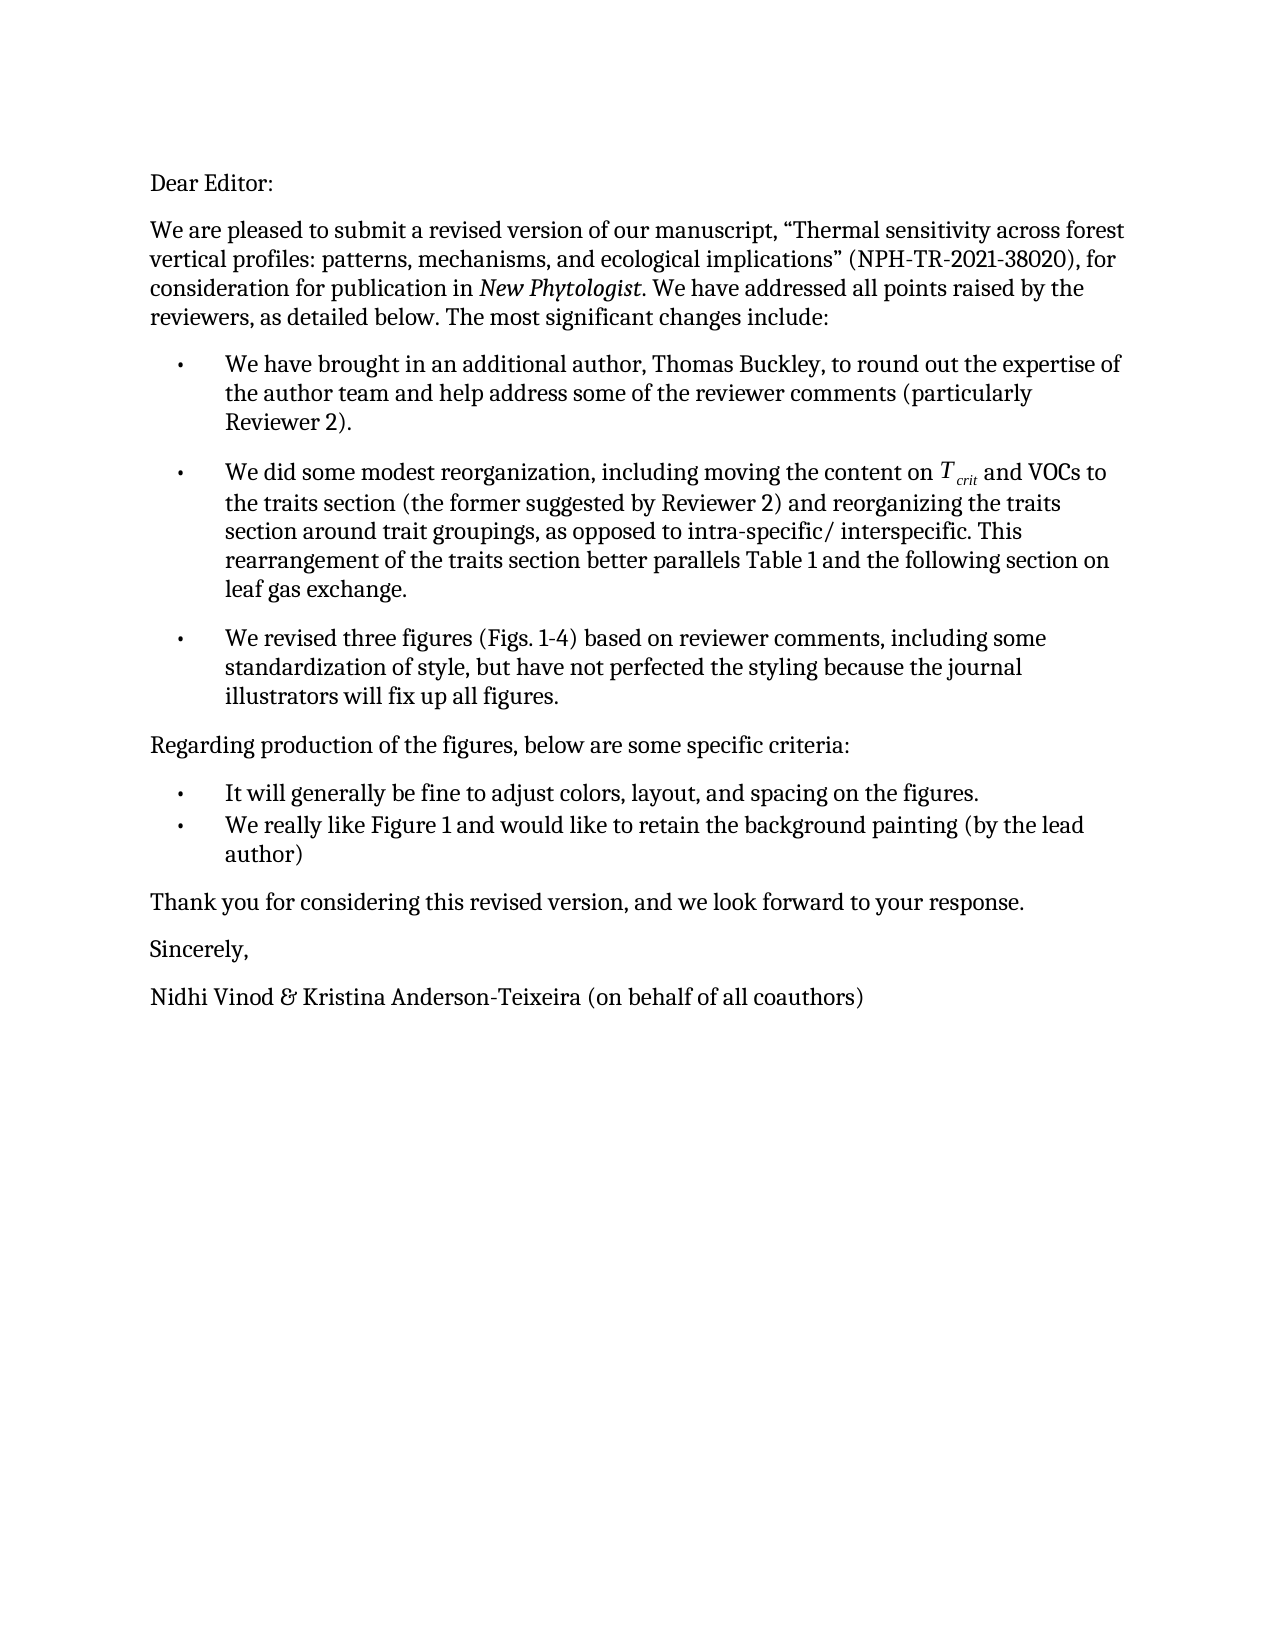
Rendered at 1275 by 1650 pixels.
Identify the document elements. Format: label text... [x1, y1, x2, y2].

text Sincerely, [150, 935, 1125, 964]
text We are pleased to submit a revised version of our manuscript, “Thermal sensitivity across forest vertical profiles: patterns, mechanisms, and ecological implications” (NPH-TR-2021-38020), for consideration for publication in New Phytologist. We have addressed all points raised by the reviewers, as detailed below. The most significant changes include: [150, 216, 1125, 331]
text Nidhi Vinod & Kristina Anderson-Teixeira (on behalf of all coauthors) [150, 983, 1125, 1011]
text Regarding production of the figures, below are some specific criteria: [150, 731, 1125, 760]
text Thank you for considering this revised version, and we look forward to your response. [150, 888, 1125, 916]
list We did some modest reorganization, including moving the content on and VOCs to the traits section (the former suggested by Reviewer 2) and reorganizing the traits section around trait groupings, as opposed to intra-specific/ interspecific. This rearrangement of the traits section better parallels Table 1 and the following section on leaf gas exchange. [175, 457, 1125, 603]
list It will generally be fine to adjust colors, layout, and spacing on the figures. [175, 779, 1125, 808]
list We have brought in an additional author, Thomas Buckley, to round out the expertise of the author team and help address some of the reviewer comments (particularly Reviewer 2). [175, 350, 1125, 436]
list We revised three figures (Figs. 1-4) based on reviewer comments, including some standardization of style, but have not perfected the styling because the journal illustrators will fix up all figures. [175, 624, 1125, 711]
text Dear Editor: [150, 169, 1125, 197]
list We really like Figure 1 and would like to retain the background painting (by the lead author) [175, 811, 1125, 869]
